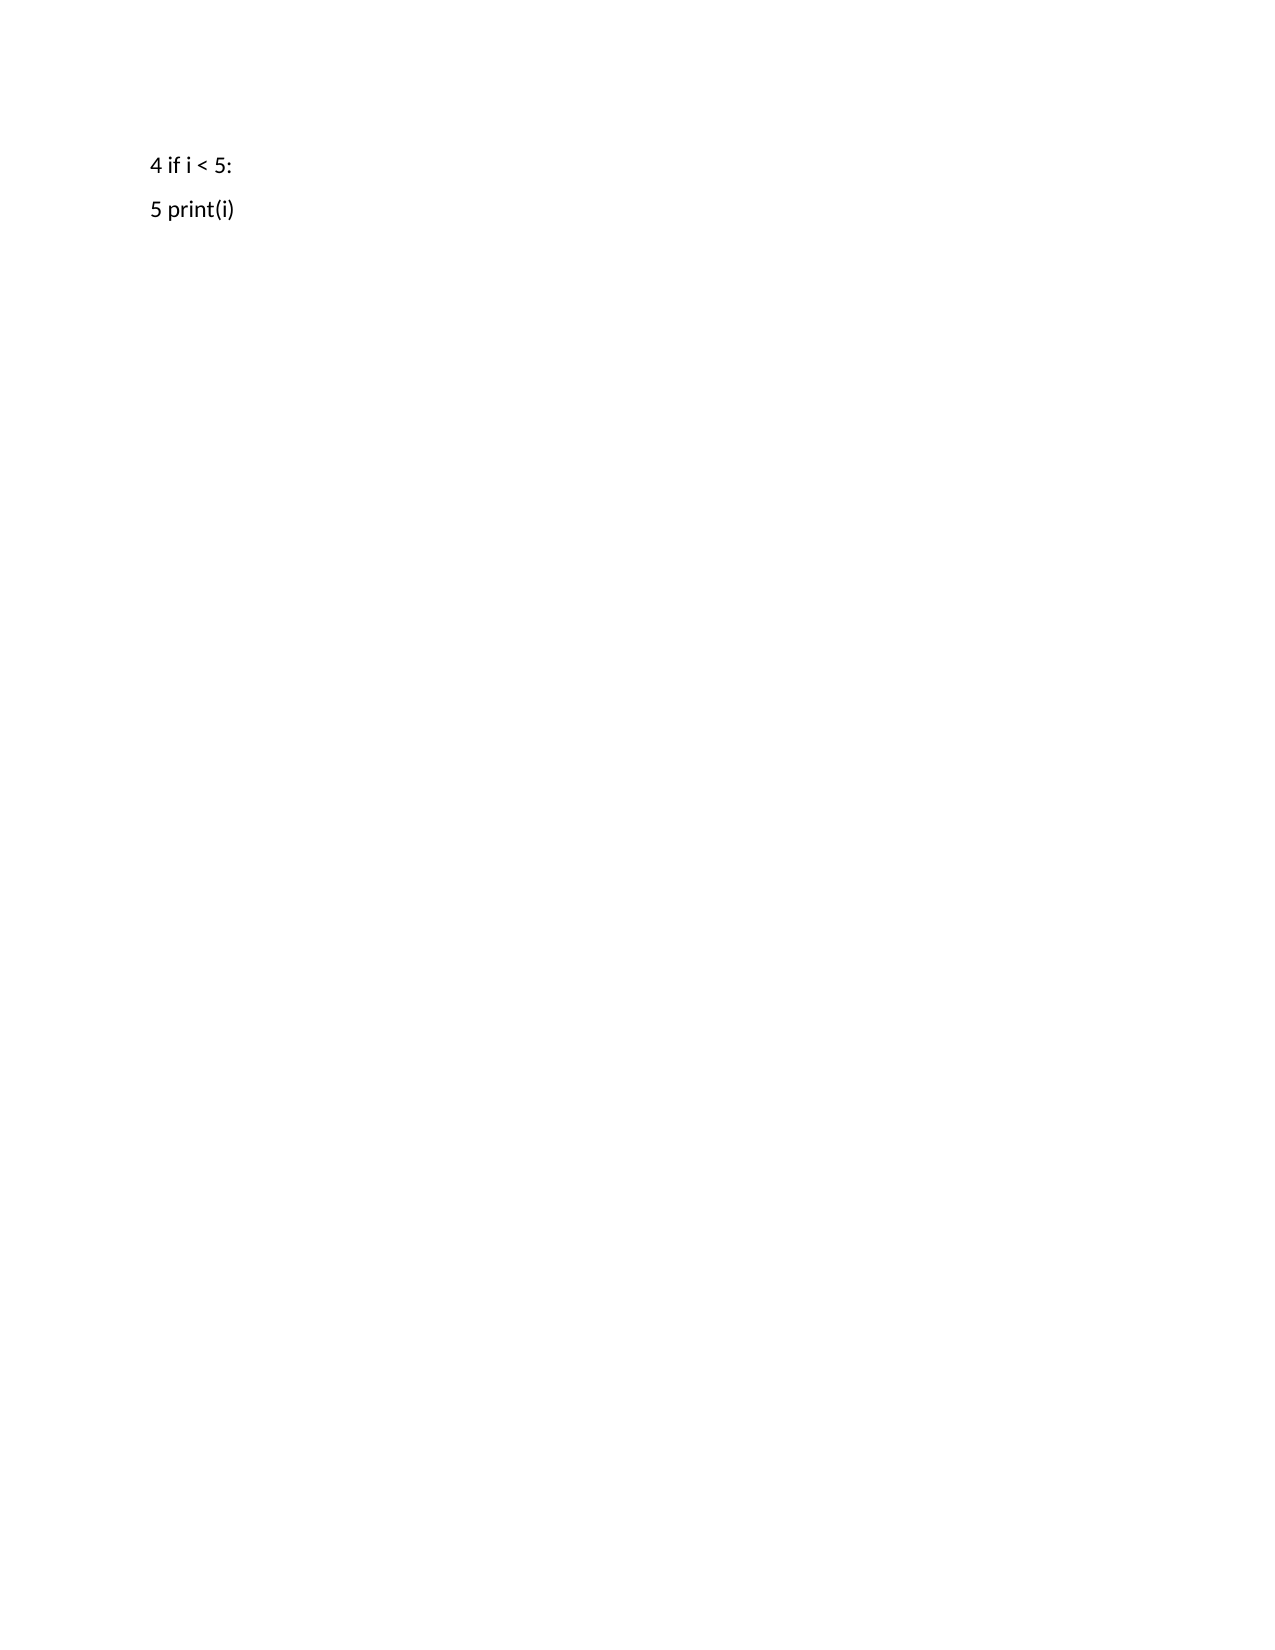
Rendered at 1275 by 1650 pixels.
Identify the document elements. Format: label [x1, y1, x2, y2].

text [150, 150, 1125, 223]
